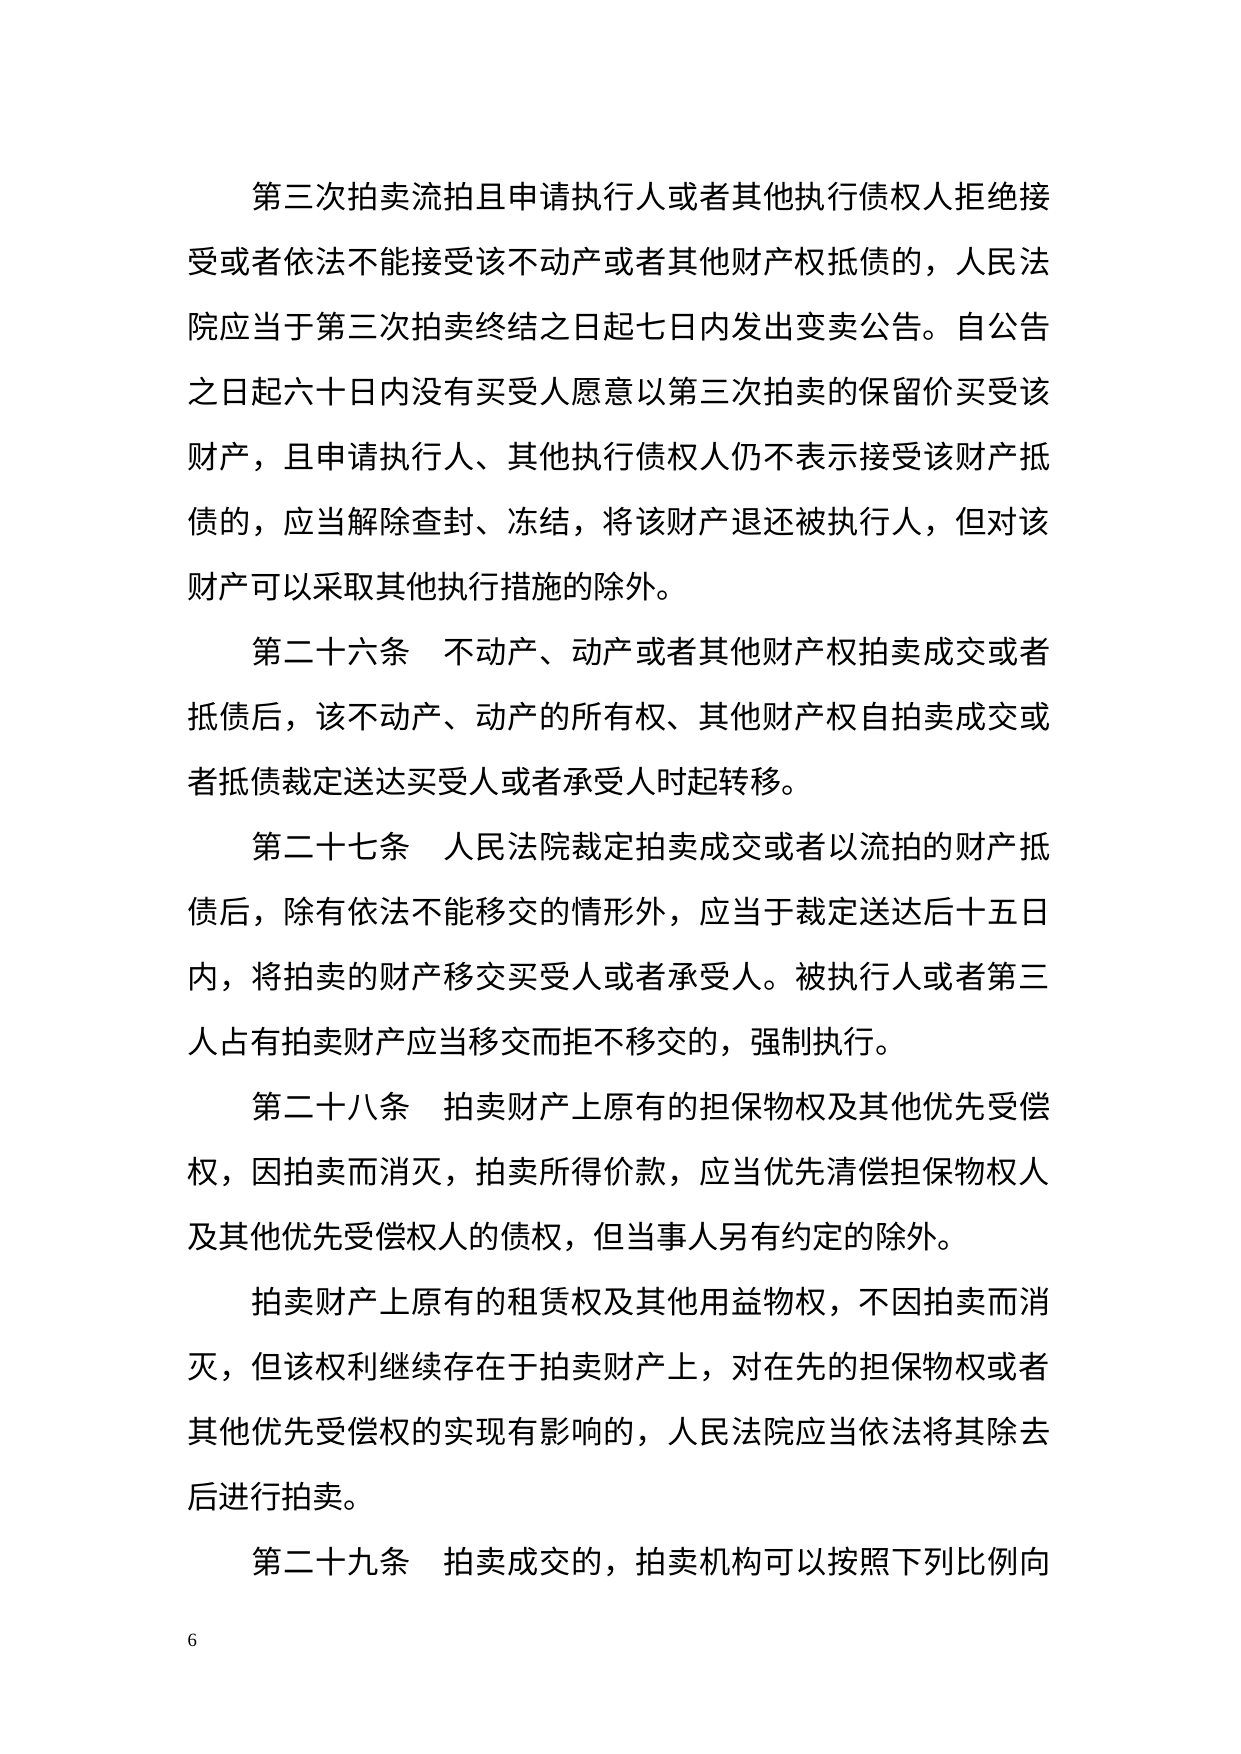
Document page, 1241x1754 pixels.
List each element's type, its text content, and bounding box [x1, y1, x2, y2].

text 拍卖财产上原有的租赁权及其他用益物权，不因拍卖而消灭，但该权利继续存在于拍卖财产上，对在先的担保物权或者其他优先受偿权的实现有影响的，人民法院应当依法将其除去后进行拍卖。 [187, 1267, 1053, 1527]
text 第二十七条 人民法院裁定拍卖成交或者以流拍的财产抵债后，除有依法不能移交的情形外，应当于裁定送达后十五日内，将拍卖的财产移交买受人或者承受人。被执行人或者第三人占有拍卖财产应当移交而拒不移交的，强制执行。 [187, 812, 1053, 1072]
text 第二十八条 拍卖财产上原有的担保物权及其他优先受偿权，因拍卖而消灭，拍卖所得价款，应当优先清偿担保物权人及其他优先受偿权人的债权，但当事人另有约定的除外。 [187, 1072, 1053, 1267]
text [187, 1527, 1053, 1592]
text 第三次拍卖流拍且申请执行人或者其他执行债权人拒绝接受或者依法不能接受该不动产或者其他财产权抵债的，人民法院应当于第三次拍卖终结之日起七日内发出变卖公告。自公告之日起六十日内没有买受人愿意以第三次拍卖的保留价买受该财产，且申请执行人、其他执行债权人仍不表示接受该财产抵债的，应当解除查封、冻结，将该财产退还被执行人，但对该财产可以采取其他执行措施的除外。 [187, 162, 1053, 617]
text 第二十六条 不动产、动产或者其他财产权拍卖成交或者抵债后，该不动产、动产的所有权、其他财产权自拍卖成交或者抵债裁定送达买受人或者承受人时起转移。 [187, 617, 1053, 812]
